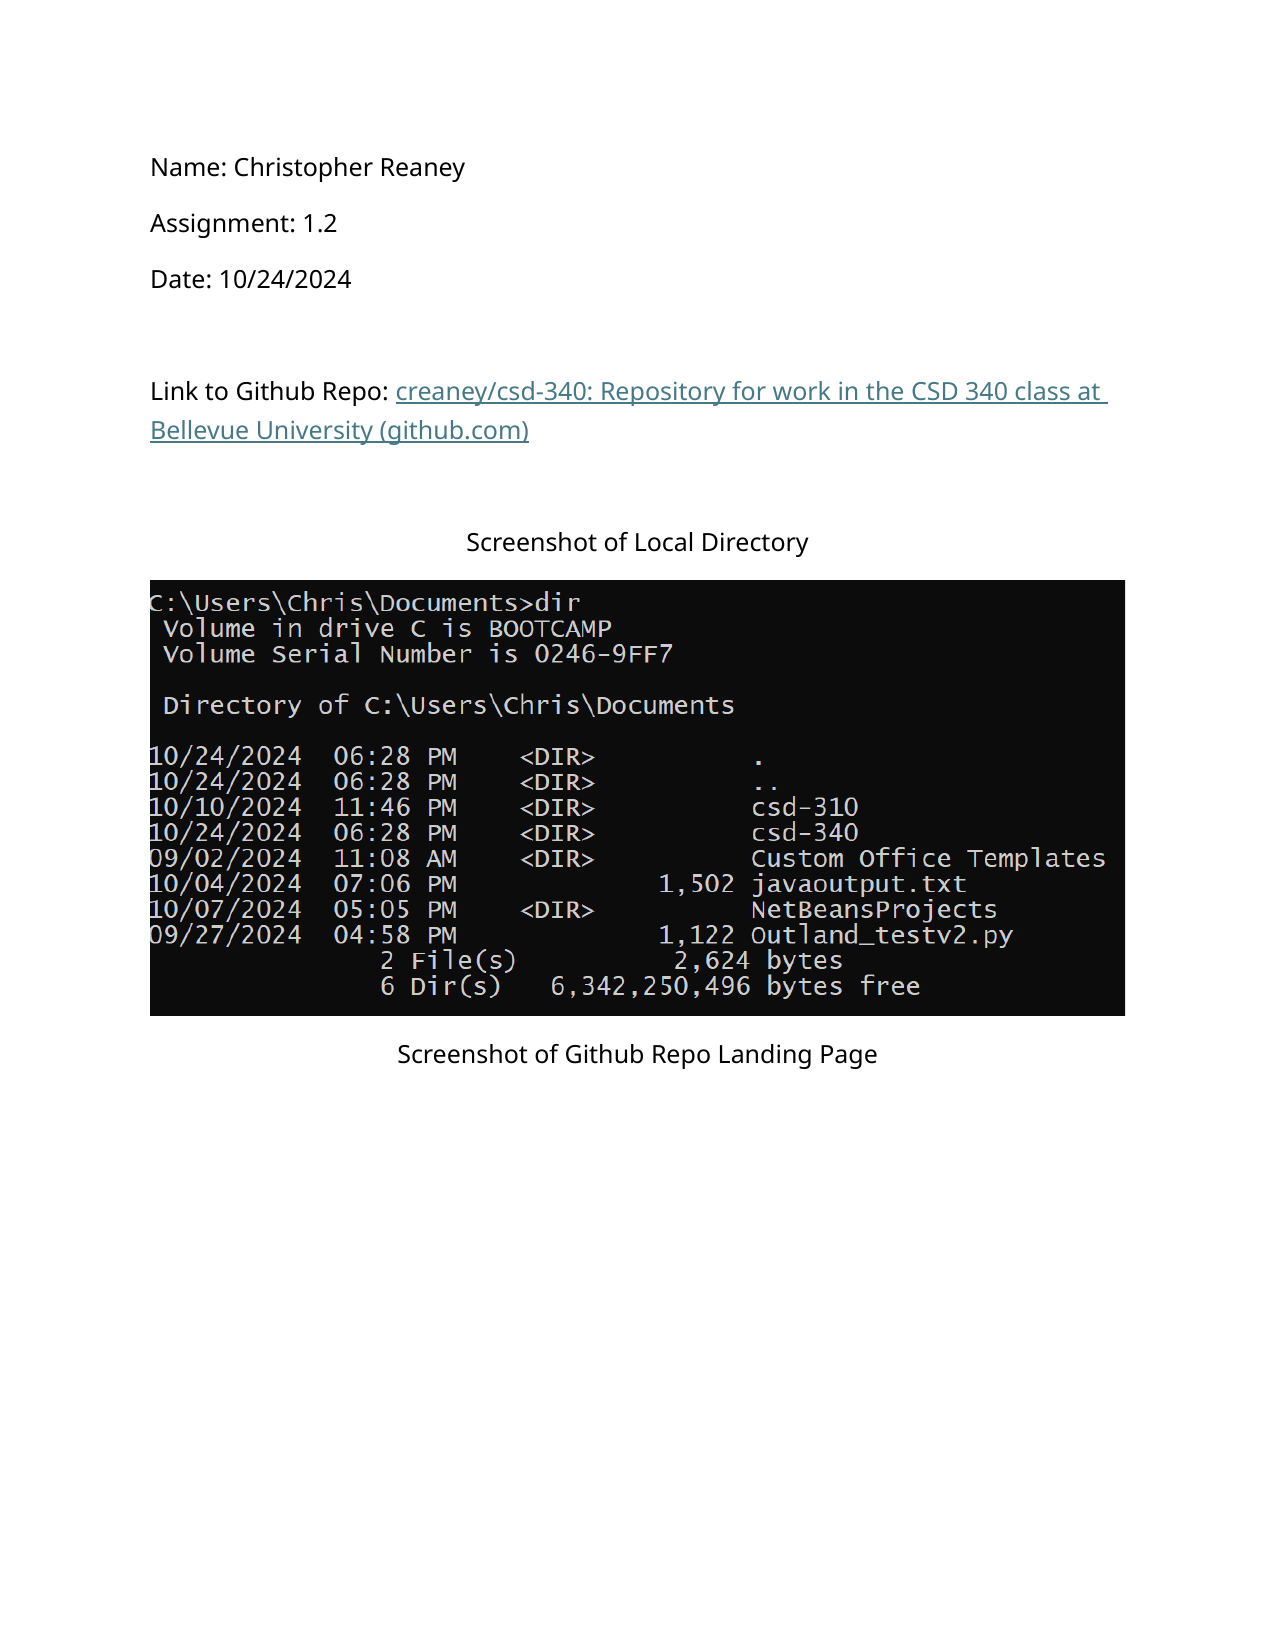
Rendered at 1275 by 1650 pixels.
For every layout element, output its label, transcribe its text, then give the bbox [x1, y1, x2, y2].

picture [150, 580, 1125, 1016]
text Screenshot of Local Directory [150, 524, 1125, 558]
text Assignment: 1.2 [150, 206, 1125, 240]
text Screenshot of Github Repo Landing Page [150, 1037, 1125, 1071]
text Date: 10/24/2024 [150, 262, 1125, 296]
text Link to Github Repo: creaney/csd-340: Repository for work in the CSD 340 class at Bellevue University (github.com) [150, 373, 1125, 447]
text Name: Christopher Reaney [150, 150, 1125, 184]
